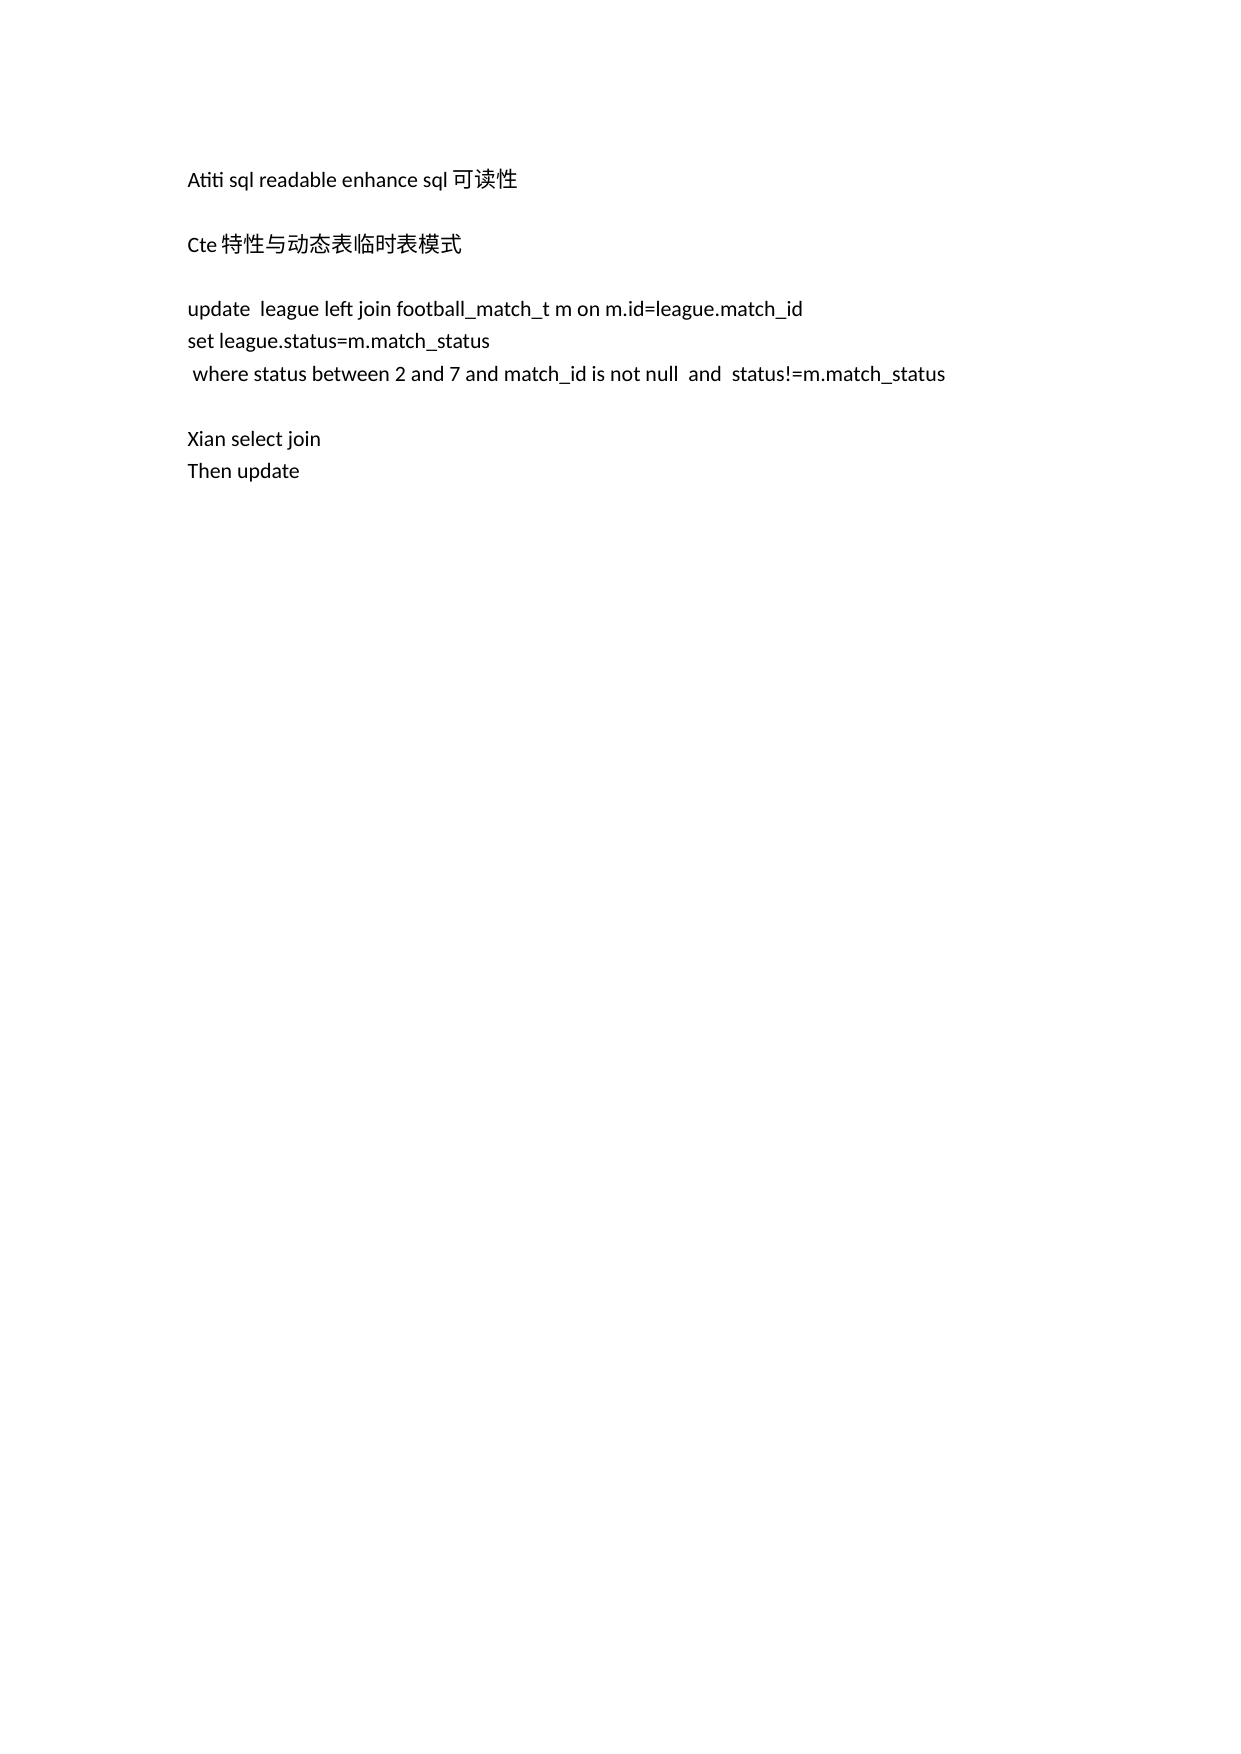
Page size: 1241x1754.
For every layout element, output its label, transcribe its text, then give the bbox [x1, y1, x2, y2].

text Xian select join [187, 422, 1053, 454]
text update league left join football_match_t m on m.id=league.match_id [187, 292, 1053, 324]
text set league.status=m.match_status [187, 324, 1053, 357]
text Atiti sql readable enhance sql可读性 [187, 162, 1053, 194]
text Cte特性与动态表临时表模式 [187, 227, 1053, 259]
text Then update [187, 454, 1053, 487]
text where status between 2 and 7 and match_id is not null and status!=m.match_status [187, 357, 1053, 389]
